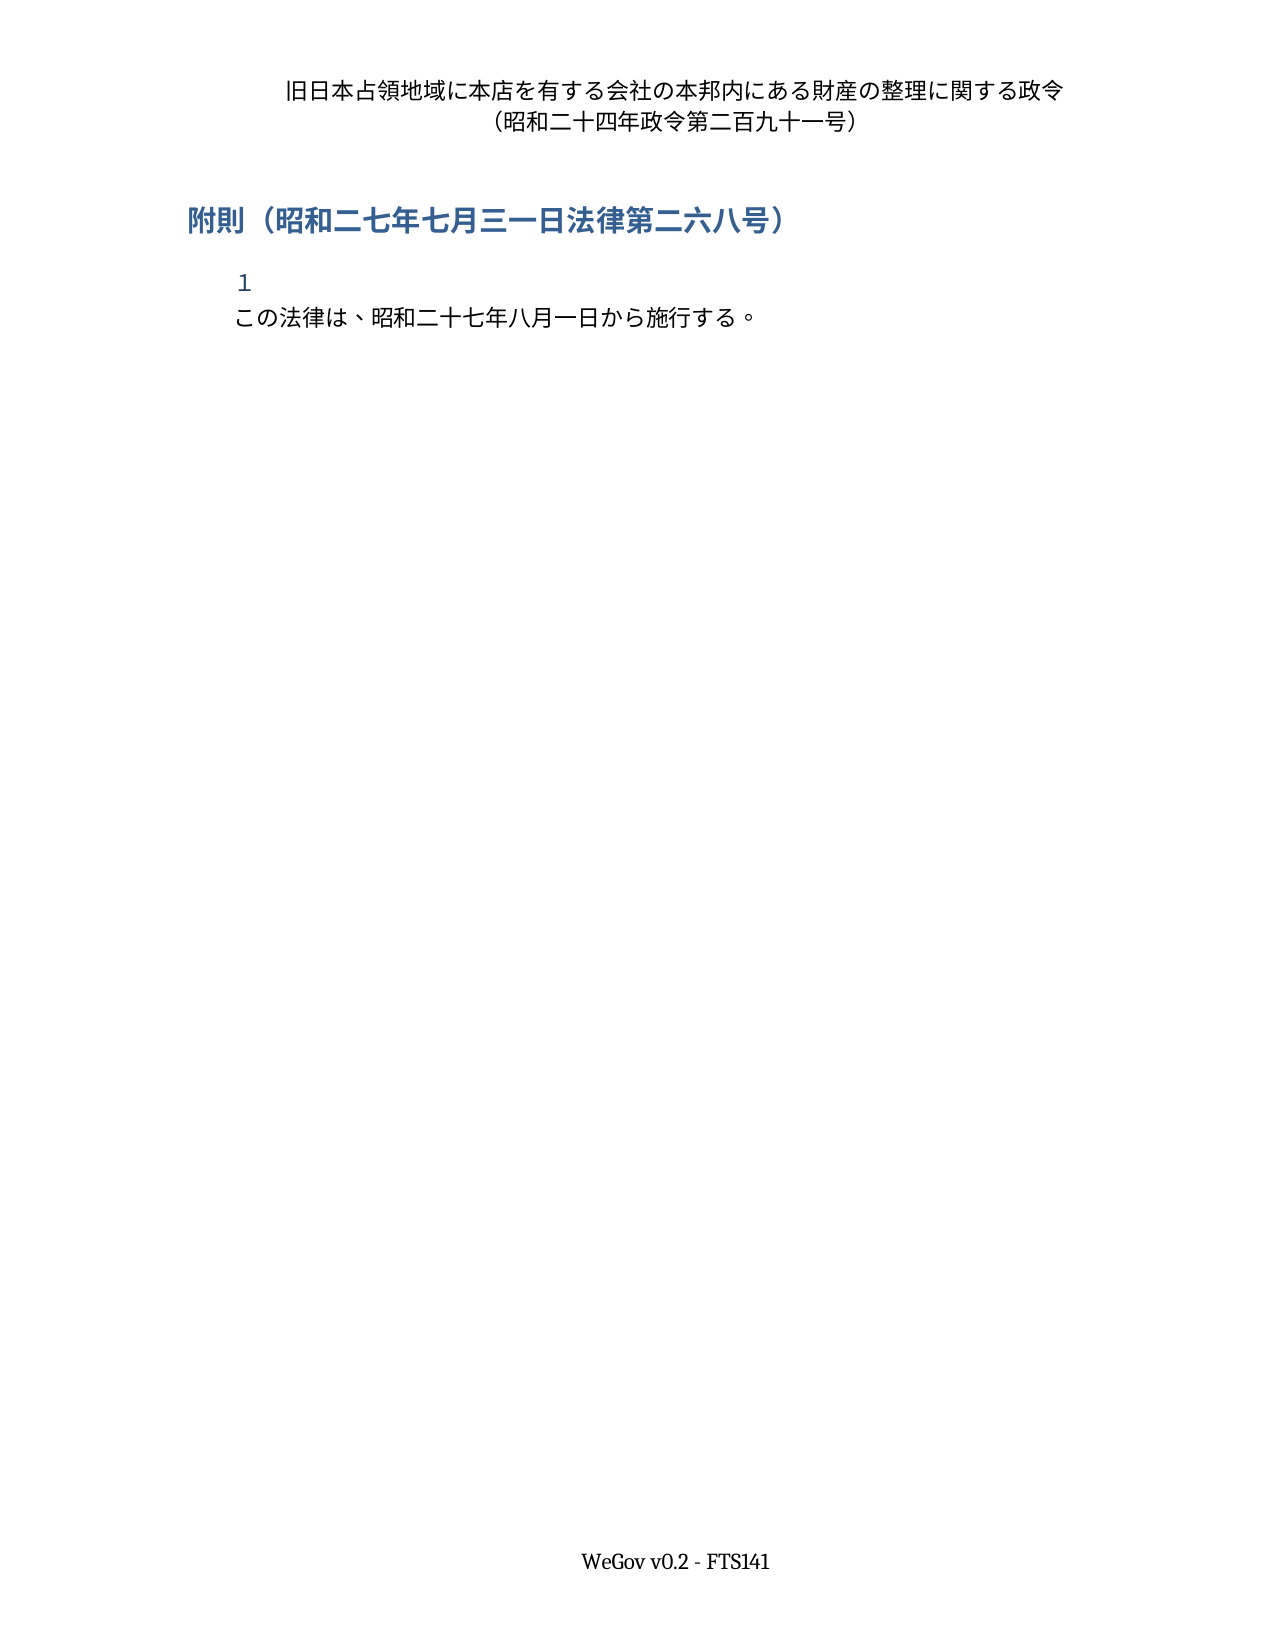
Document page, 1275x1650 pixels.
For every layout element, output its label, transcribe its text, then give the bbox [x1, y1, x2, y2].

text この法律は、昭和二十七年八月一日から施行する。 [233, 302, 1087, 334]
subtitle 附則（昭和二七年七月三一日法律第二六八号） [187, 200, 1087, 240]
subtitle １ [233, 266, 1087, 298]
